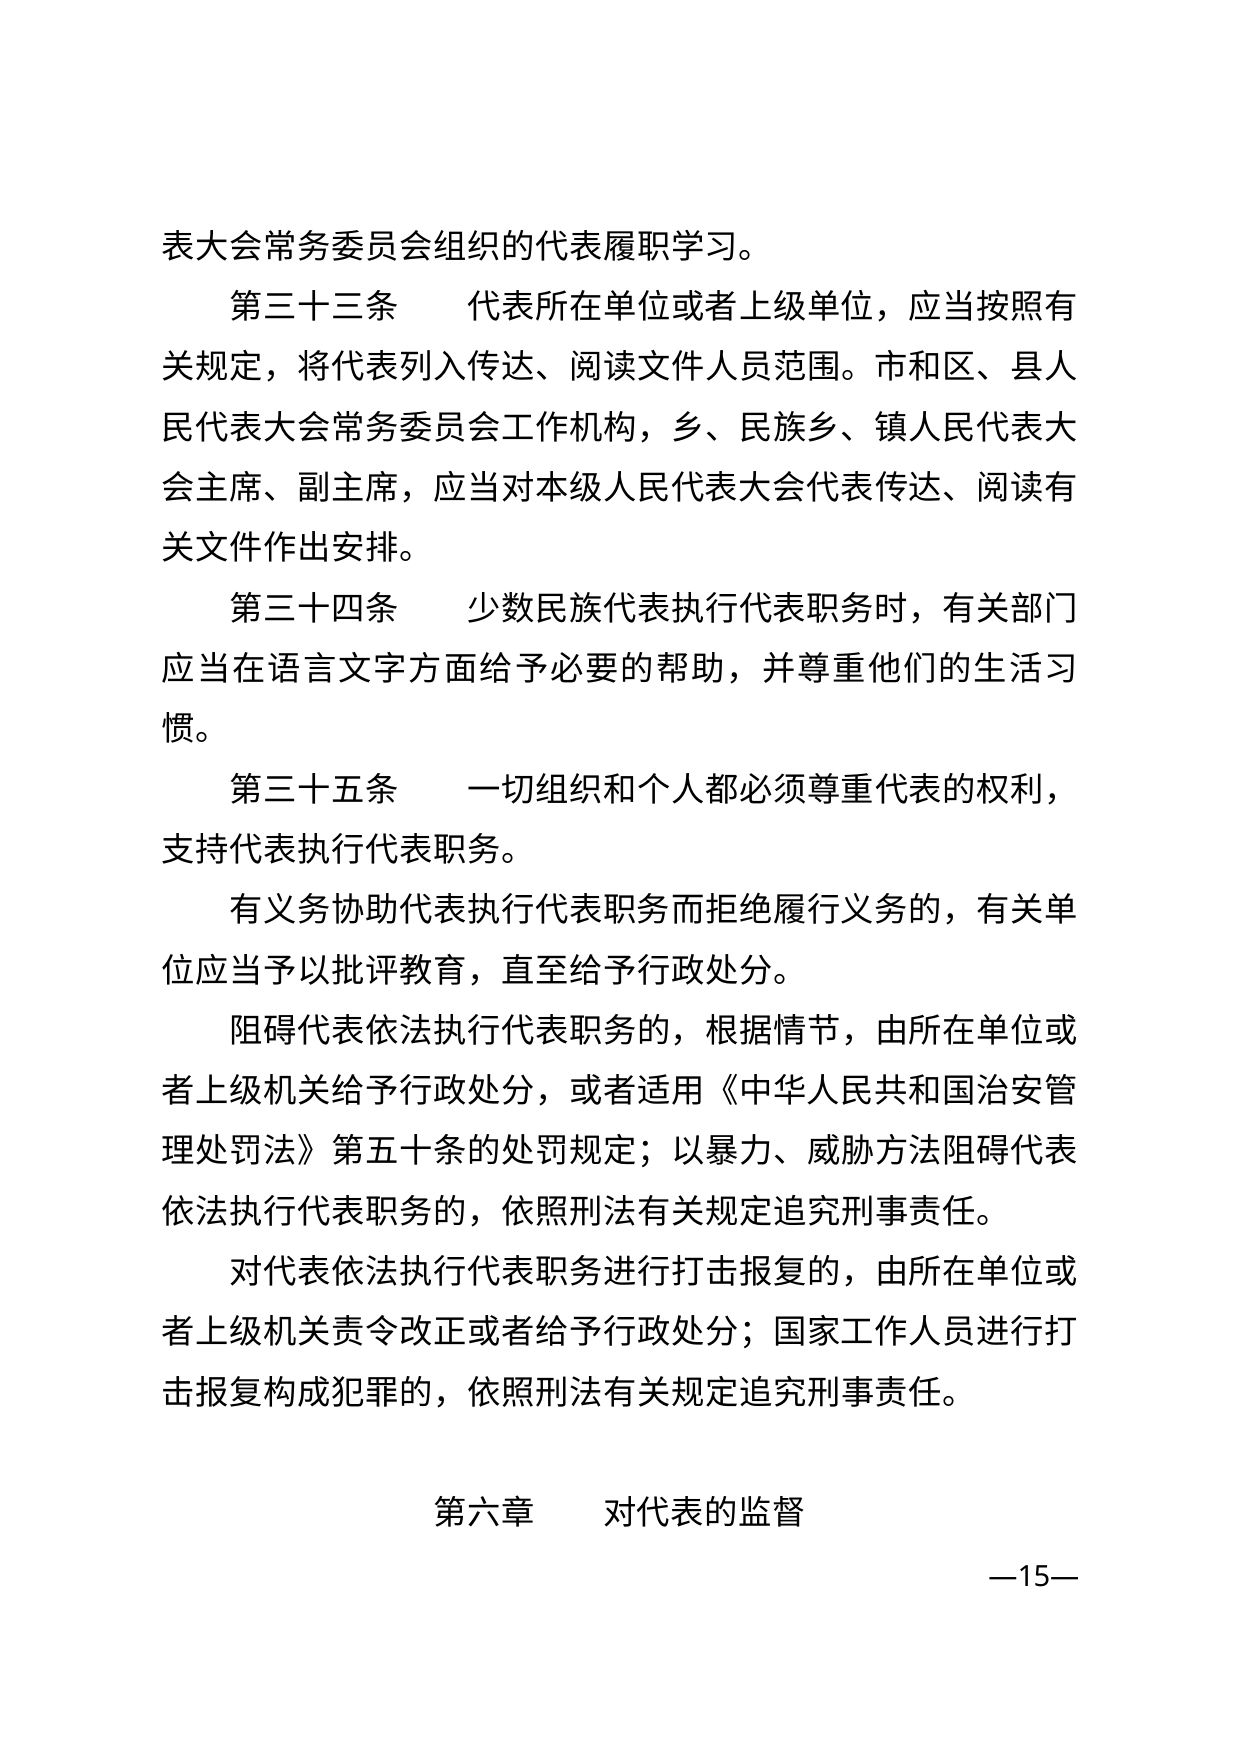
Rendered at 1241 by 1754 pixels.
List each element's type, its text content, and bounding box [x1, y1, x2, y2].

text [162, 213, 1078, 274]
text 第三十五条 一切组织和个人都必须尊重代表的权利，支持代表执行代表职务。 [162, 756, 1078, 877]
text 第三十四条 少数民族代表执行代表职务时，有关部门应当在语言文字方面给予必要的帮助，并尊重他们的生活习惯。 [162, 575, 1078, 756]
text 第六章 对代表的监督 [162, 1480, 1078, 1540]
text 第三十三条 代表所在单位或者上级单位，应当按照有关规定，将代表列入传达、阅读文件人员范围。市和区、县人民代表大会常务委员会工作机构，乡、民族乡、镇人民代表大会主席、副主席，应当对本级人民代表大会代表传达、阅读有关文件作出安排。 [162, 274, 1078, 575]
text 阻碍代表依法执行代表职务的，根据情节，由所在单位或者上级机关给予行政处分，或者适用《中华人民共和国治安管理处罚法》第五十条的处罚规定；以暴力、威胁方法阻碍代表依法执行代表职务的，依照刑法有关规定追究刑事责任。 [162, 998, 1078, 1239]
text 对代表依法执行代表职务进行打击报复的，由所在单位或者上级机关责令改正或者给予行政处分；国家工作人员进行打击报复构成犯罪的，依照刑法有关规定追究刑事责任。 [162, 1239, 1078, 1420]
text 有义务协助代表执行代表职务而拒绝履行义务的，有关单位应当予以批评教育，直至给予行政处分。 [162, 877, 1078, 998]
